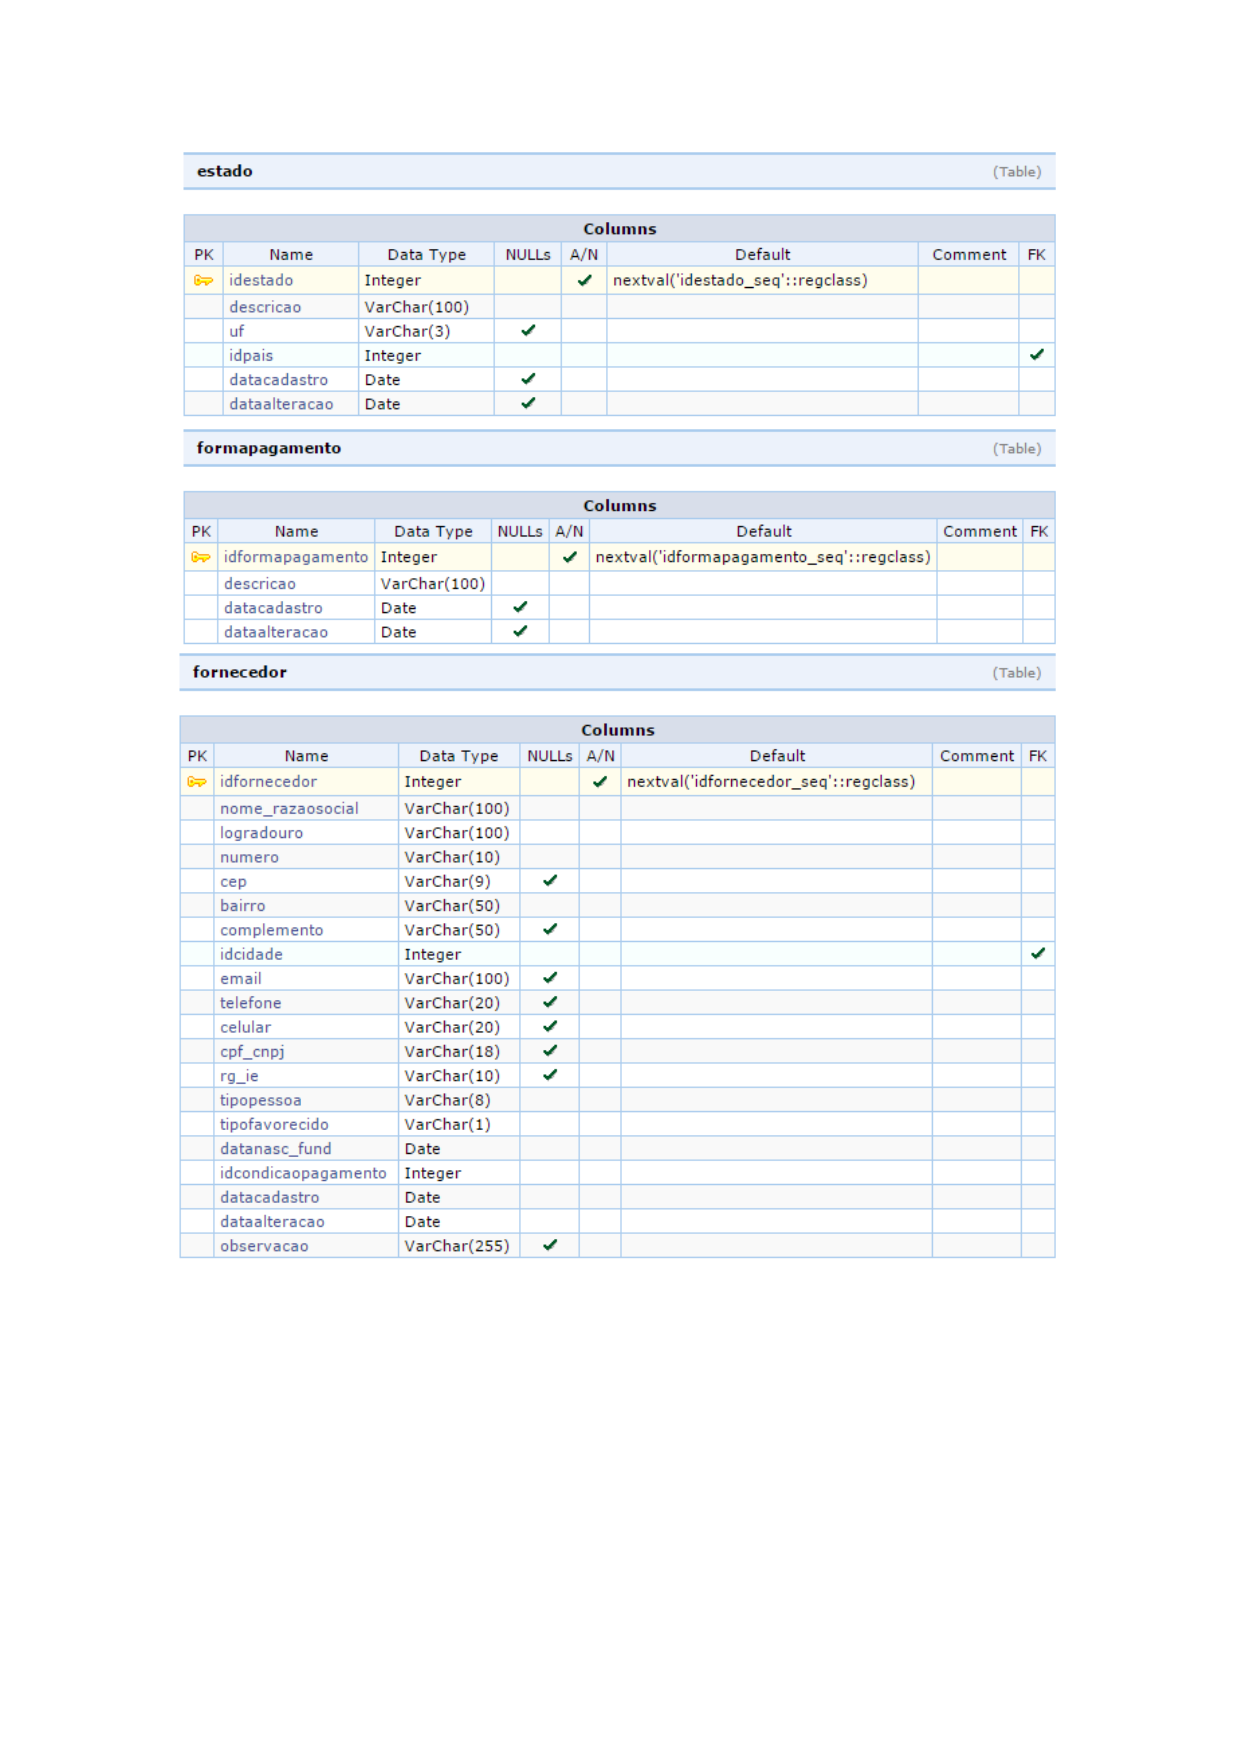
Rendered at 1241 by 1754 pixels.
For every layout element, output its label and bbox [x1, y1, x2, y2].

picture [177, 424, 1063, 647]
picture [177, 147, 1063, 423]
picture [177, 649, 1063, 1265]
